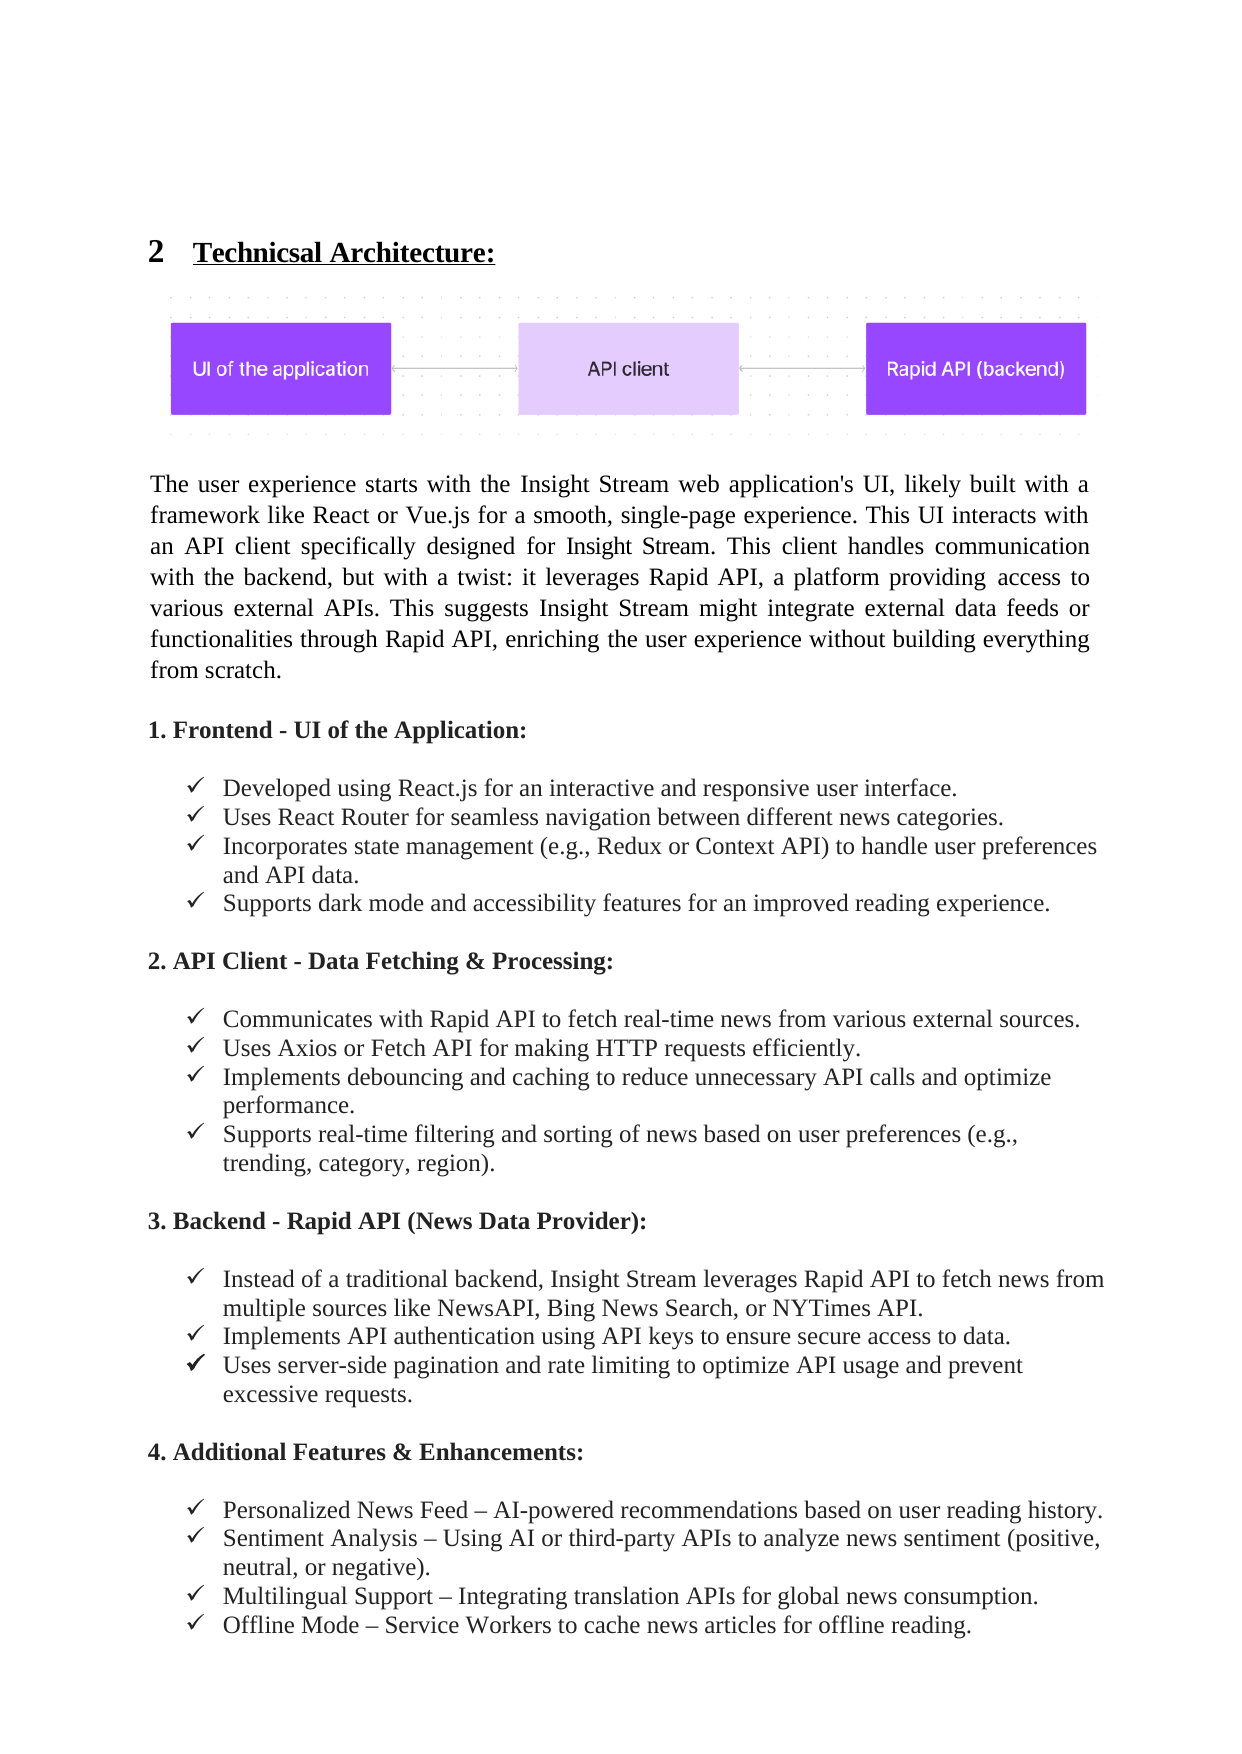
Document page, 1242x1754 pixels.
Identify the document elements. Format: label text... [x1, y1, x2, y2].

subtitle Technicsal Architecture: [148, 231, 1109, 269]
list Personalized News Feed – AI-powered recommendations based on user reading history. [185, 1495, 1109, 1523]
list Uses React Router for seamless navigation between different news categories. [185, 802, 1109, 831]
list Developed using React.js for an interactive and responsive user interface. [185, 773, 1109, 802]
list Communicates with Rapid API to fetch real-time news from various external sources. [185, 1004, 1109, 1033]
list Implements API authentication using API keys to ensure secure access to data. [185, 1321, 1109, 1350]
list Uses Axios or Fetch API for making HTTP requests efficiently. [185, 1033, 1109, 1062]
list Supports real-time filtering and sorting of news based on user preferences (e.g., trending, category, region). [185, 1119, 1109, 1177]
list Incorporates state management (e.g., Redux or Context API) to handle user preferences and API data. [185, 831, 1109, 888]
list Uses server-side pagination and rate limiting to optimize API usage and prevent excessive requests. [185, 1350, 1109, 1408]
picture [169, 296, 1099, 435]
text 3. Backend - Rapid API (News Data Provider): [148, 1206, 1109, 1235]
list Sentiment Analysis – Using AI or third-party APIs to analyze news sentiment (positive, neutral, or negative). [185, 1523, 1109, 1581]
list Instead of a traditional backend, Insight Stream leverages Rapid API to fetch news from multiple sources like NewsAPI, Bing News Search, or NYTimes API. [185, 1264, 1109, 1321]
text The user experience starts with the Insight Stream web application's UI, likely built with a framework like React or Vue.js for a smooth, single-page experience. This UI interacts with an API client specifically designed for Insight Stream. This client handles communication with the backend, but with a twist: it leverages Rapid API, a platform providing access to various external APIs. This suggests Insight Stream might integrate external data feeds or functionalities through Rapid API, enriching the user experience without building everything from scratch. [150, 326, 1090, 684]
list Supports dark mode and accessibility features for an improved reading experience. [185, 888, 1109, 917]
text 4. Additional Features & Enhancements: [148, 1437, 1109, 1466]
text 1. Frontend - UI of the Application: [148, 716, 1109, 744]
text 2. API Client - Data Fetching & Processing: [148, 946, 1109, 975]
list Multilingual Support – Integrating translation APIs for global news consumption. [185, 1581, 1109, 1610]
list Offline Mode – Service Workers to cache news articles for offline reading. [185, 1610, 1109, 1638]
list Implements debouncing and caching to reduce unnecessary API calls and optimize performance. [185, 1062, 1109, 1119]
